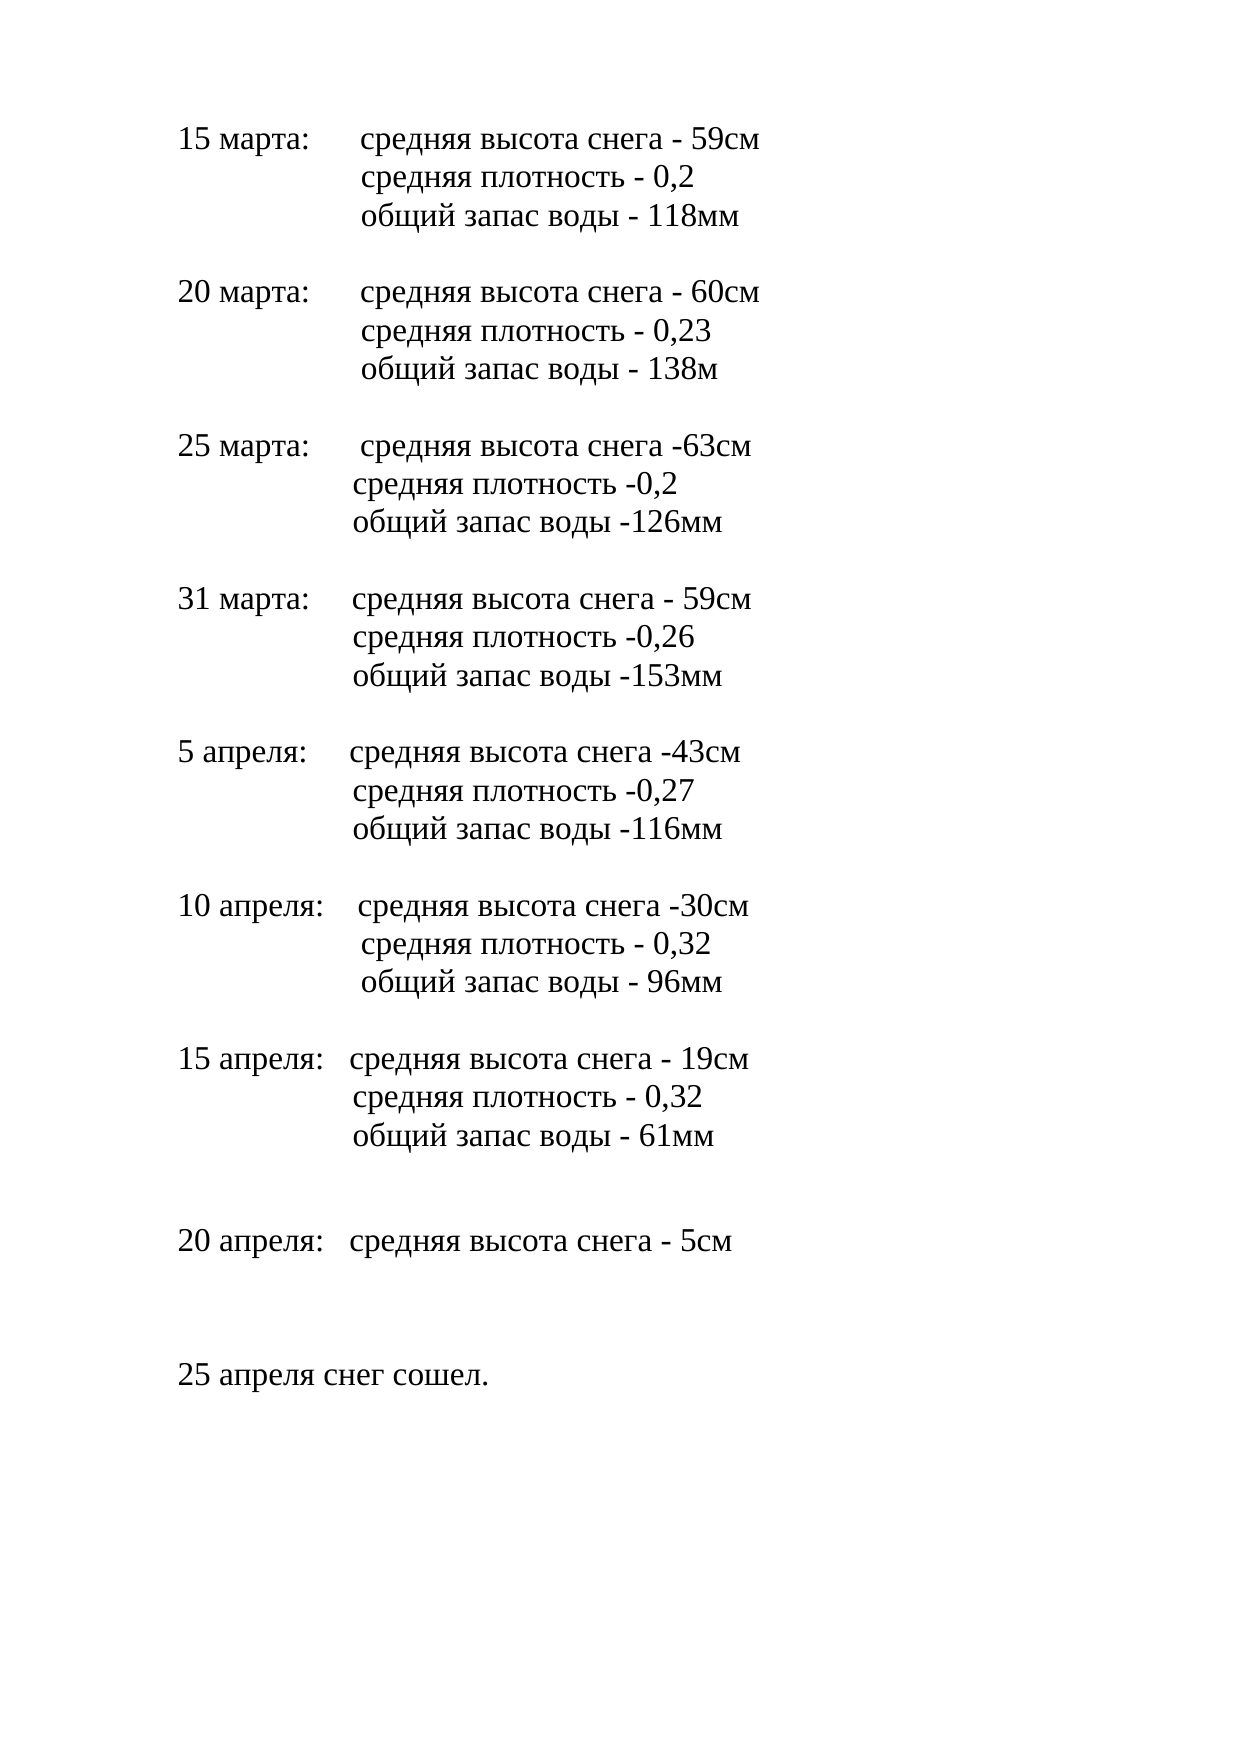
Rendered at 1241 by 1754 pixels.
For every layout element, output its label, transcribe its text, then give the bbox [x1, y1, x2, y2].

text 31 марта: средняя высота снега - 59см [177, 578, 1152, 616]
text общий запас воды - 118мм [177, 195, 1152, 233]
text общий запас воды - 138м [177, 348, 1152, 386]
text 25 апреля снег сошел. [177, 1354, 1152, 1393]
text 15 марта: средняя высота снега - 59см [177, 118, 1152, 156]
text общий запас воды -126мм [177, 501, 1152, 540]
text средняя плотность - 0,32 [177, 1076, 1152, 1115]
text средняя плотность -0,2 [177, 463, 1152, 501]
text средняя плотность -0,26 [177, 616, 1152, 655]
text общий запас воды - 61мм [177, 1115, 1152, 1153]
text 25 марта: средняя высота снега -63см [177, 425, 1152, 463]
text 10 апреля: средняя высота снега -30см [177, 885, 1152, 923]
text средняя плотность - 0,2 [177, 156, 1152, 195]
text средняя плотность -0,27 [177, 770, 1152, 808]
text общий запас воды - 96мм [177, 961, 1152, 1000]
text 20 марта: средняя высота снега - 60см [177, 271, 1152, 310]
text 5 апреля: средняя высота снега -43см [177, 731, 1152, 770]
text средняя плотность - 0,23 [177, 310, 1152, 348]
text 20 апреля: средняя высота снега - 5см [177, 1220, 1152, 1258]
text общий запас воды -153мм [177, 655, 1152, 693]
text 15 апреля: средняя высота снега - 19см [177, 1038, 1152, 1076]
text общий запас воды -116мм [177, 808, 1152, 846]
text средняя плотность - 0,32 [177, 923, 1152, 961]
